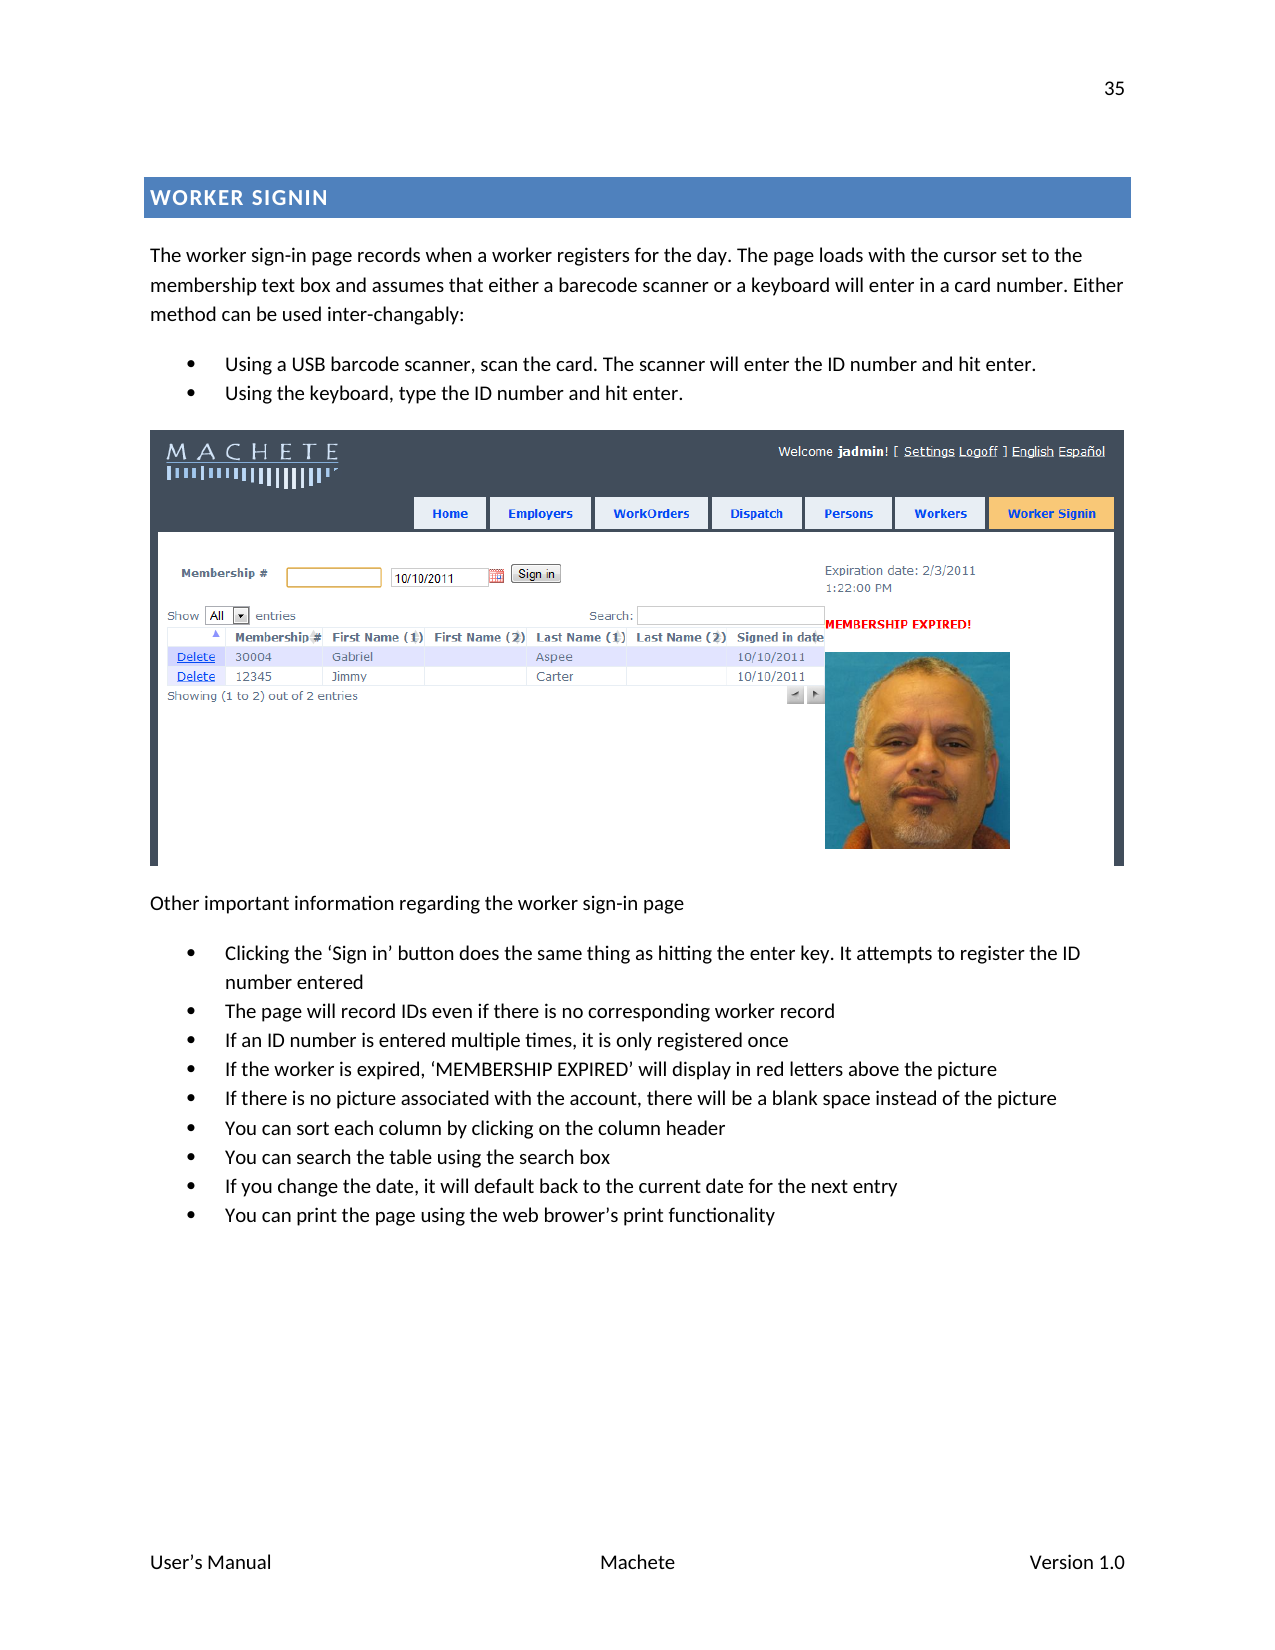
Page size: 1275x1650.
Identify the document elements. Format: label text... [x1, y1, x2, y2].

list Using a USB barcode scanner, scan the card. The scanner will enter the ID number and hit enter. [187, 351, 1125, 376]
list You can sort each column by clicking on the column header [187, 1115, 1125, 1140]
list If there is no picture associated with the account, there will be a blank space instead of the picture [187, 1086, 1125, 1111]
list If an ID number is entered multiple times, it is only registered once [187, 1027, 1125, 1053]
picture [150, 430, 1124, 866]
list You can print the page using the web brower’s print functionality [187, 1202, 1125, 1228]
text The worker sign-in page records when a worker registers for the day. The page loads with the cursor set to the membership text box and assumes that either a barecode scanner or a keyboard will enter in a card number. Either method can be used inter-changably: [150, 243, 1125, 326]
subtitle worker signin [150, 183, 1125, 211]
text Other important information regarding the worker sign-in page [150, 890, 1125, 915]
list If the worker is expired, ‘MEMBERSHIP EXPIRED’ will display in red letters above the picture [187, 1056, 1125, 1082]
list Using the keyboard, type the ID number and hit enter. [187, 380, 1125, 406]
list The page will record IDs even if there is no corresponding worker record [187, 998, 1125, 1023]
list If you change the date, it will default back to the current date for the next entry [187, 1173, 1125, 1198]
list You can search the table using the search box [187, 1144, 1125, 1169]
list Clicking the ‘Sign in’ button does the same thing as hitting the enter key. It attempts to register the ID number entered [187, 940, 1125, 994]
